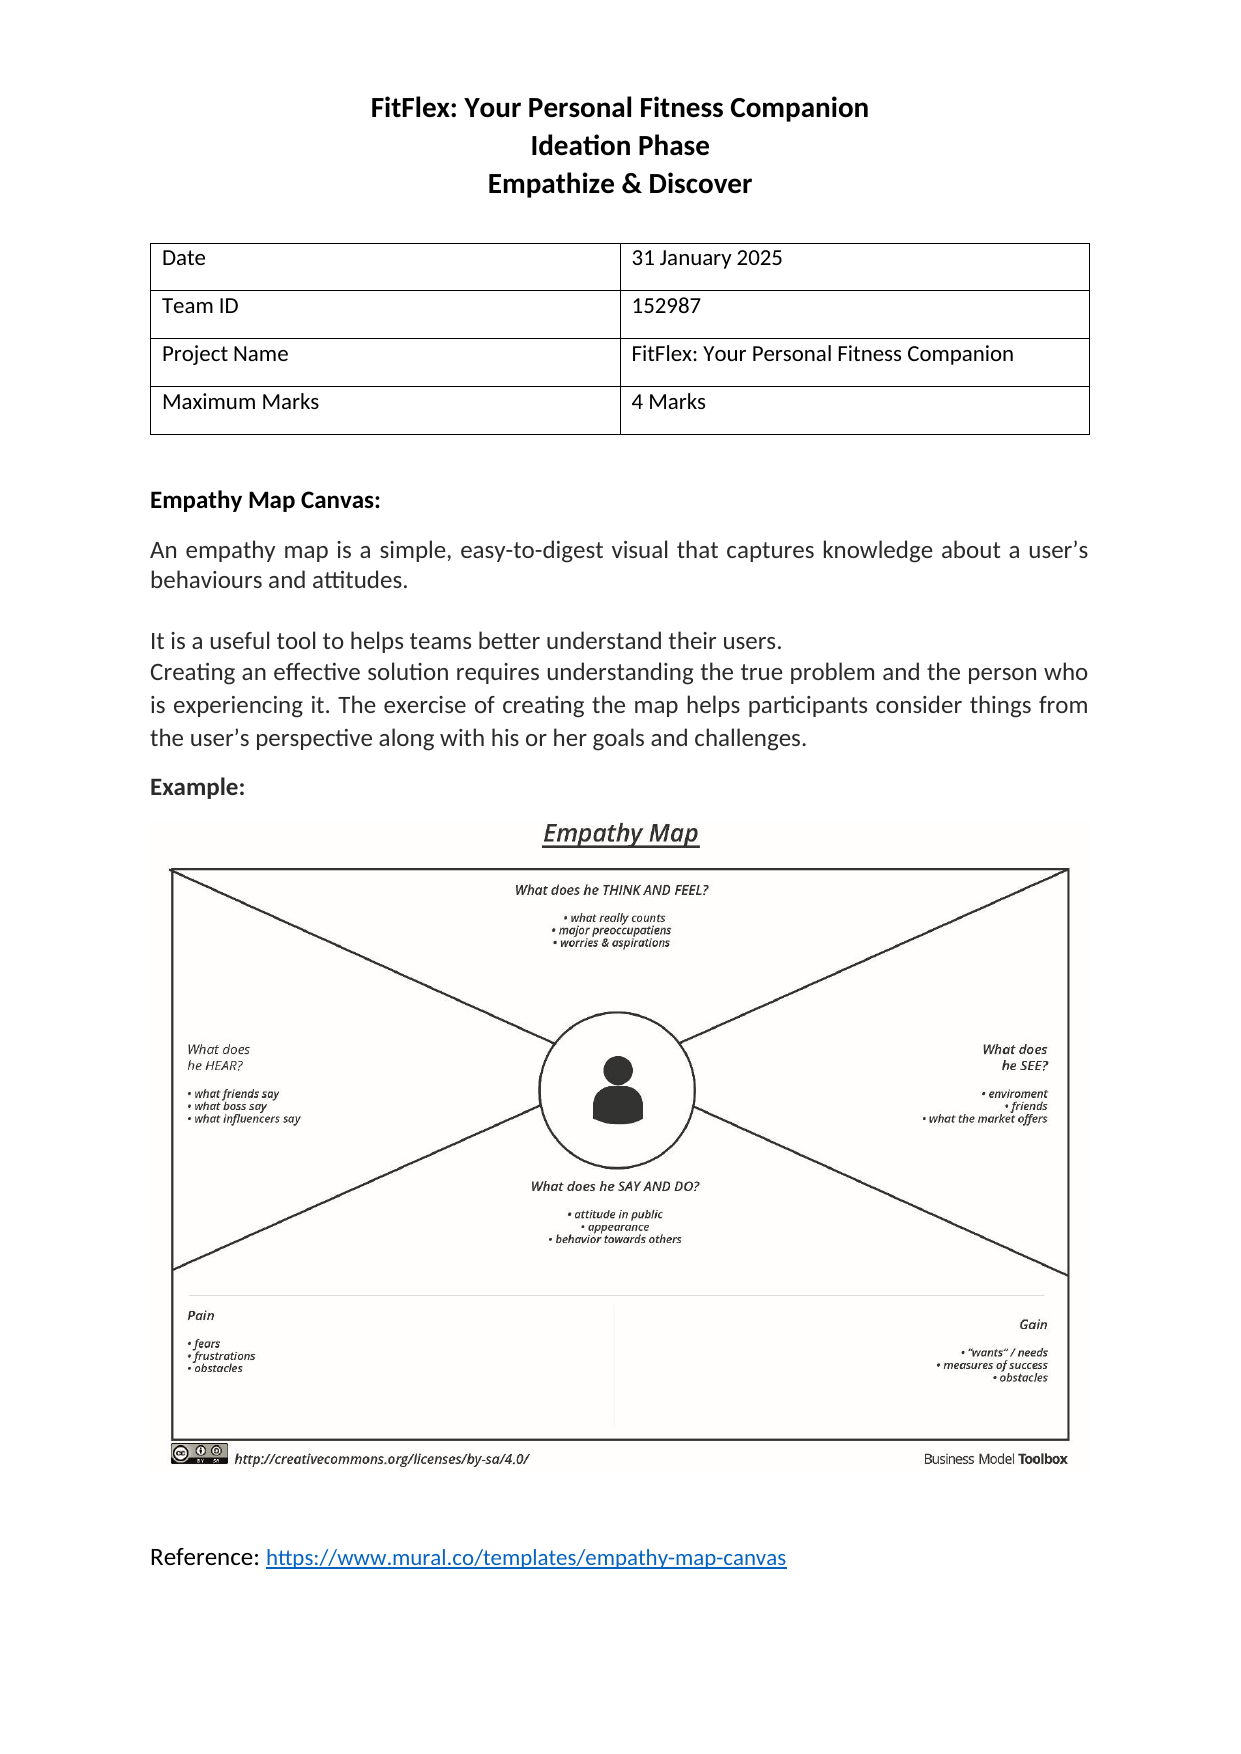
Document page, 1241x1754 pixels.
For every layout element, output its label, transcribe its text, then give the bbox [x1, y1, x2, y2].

table_cell Team ID [151, 291, 620, 338]
text Ideation Phase [150, 127, 1090, 163]
table_cell Maximum Marks [151, 387, 620, 434]
table_header 31 January 2025 [621, 244, 1089, 290]
table_cell 4 Marks [621, 387, 1089, 434]
text Empathize & Discover [150, 166, 1090, 201]
table_cell FitFlex: Your Personal Fitness Companion [621, 339, 1089, 386]
text Example: [150, 771, 1090, 802]
text An empathy map is a simple, easy-to-digest visual that captures knowledge about a user’s behaviours and attitudes. [150, 534, 1090, 595]
picture [150, 821, 1091, 1473]
text Creating an effective solution requires understanding the true problem and the person who is experiencing it. The exercise of creating the map helps participants consider things from the user’s perspective along with his or her goals and challenges. [150, 656, 1090, 752]
table_cell Project Name [151, 339, 620, 386]
text FitFlex: Your Personal Fitness Companion [150, 89, 1090, 124]
text It is a useful tool to helps teams better understand their users. [150, 625, 1090, 656]
table_cell 152987 [621, 291, 1089, 338]
text Reference: https://www.mural.co/templates/empathy-map-canvas [150, 1541, 1090, 1572]
table_header Date [151, 244, 620, 290]
text Empathy Map Canvas: [150, 484, 1090, 515]
